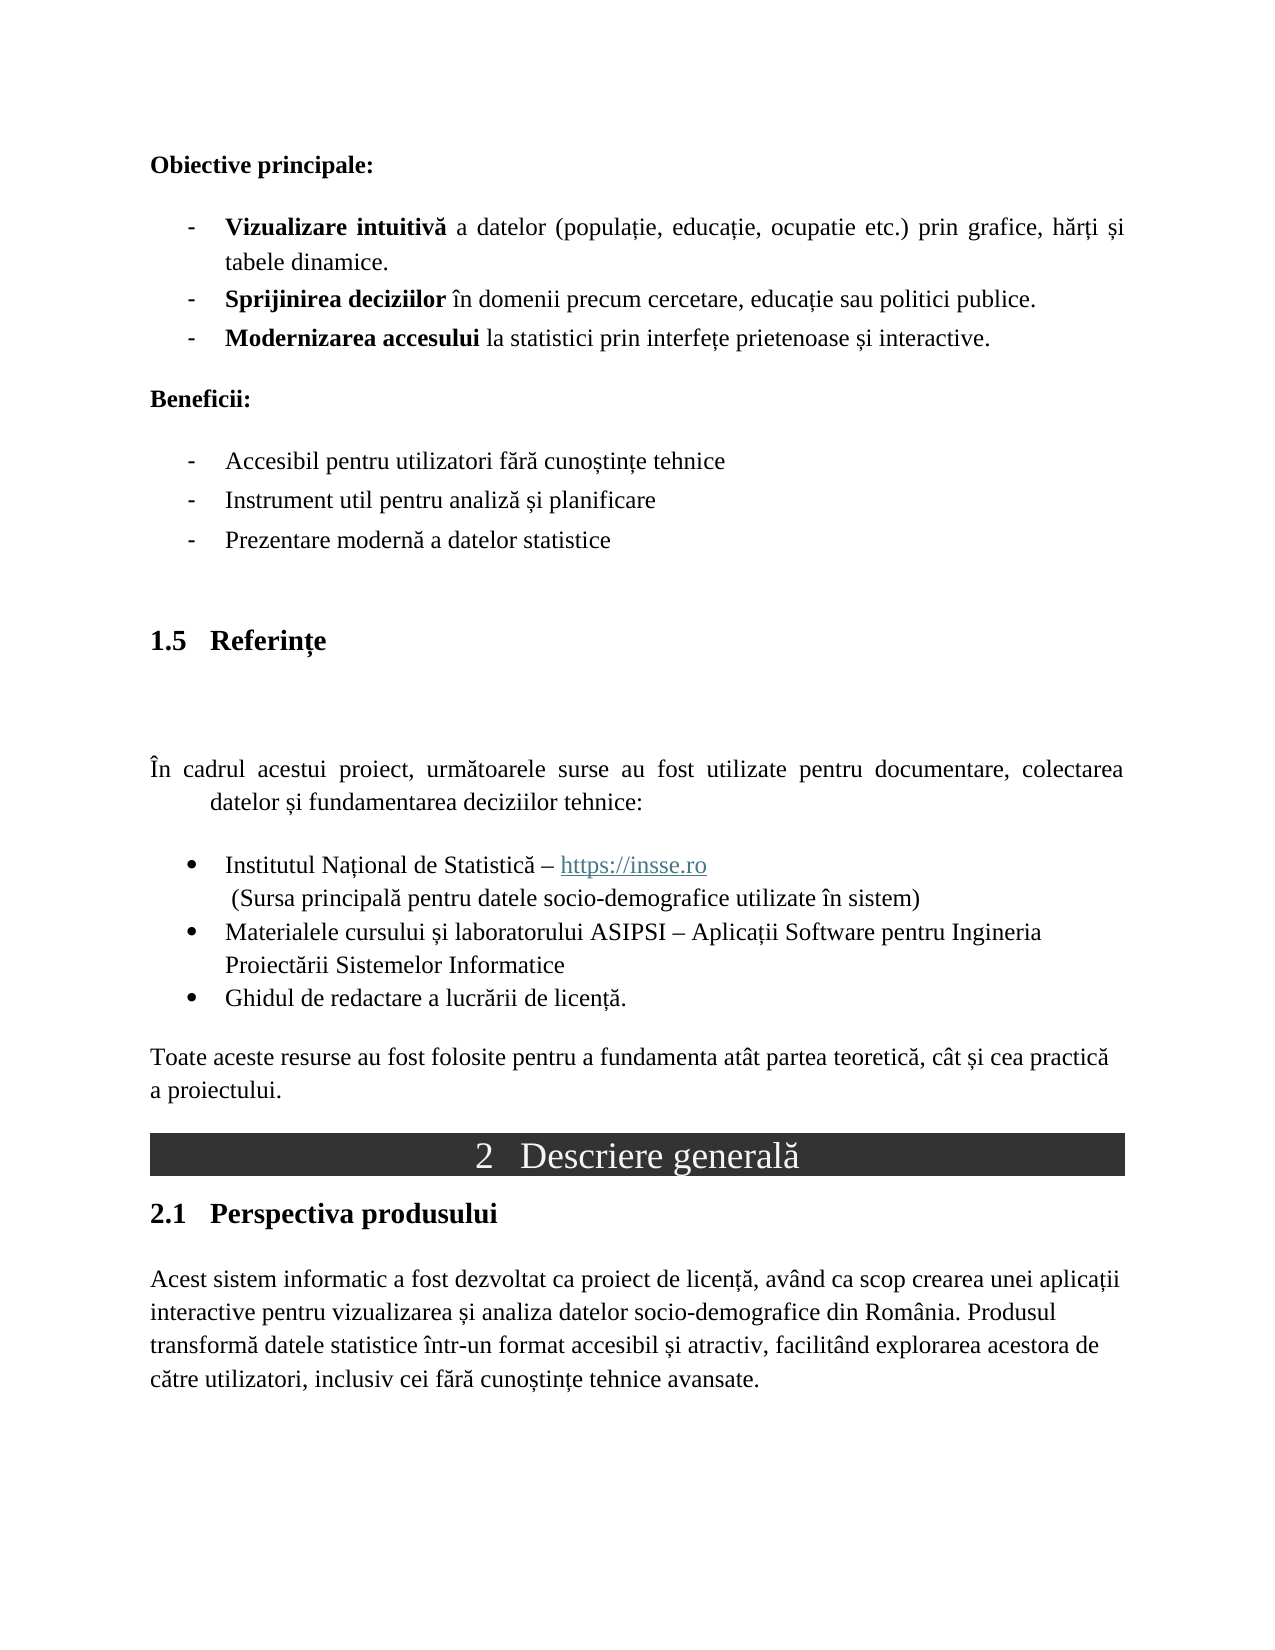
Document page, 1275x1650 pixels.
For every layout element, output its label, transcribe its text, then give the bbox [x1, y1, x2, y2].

text Obiective principale: [150, 150, 1125, 179]
subtitle Descriere generală [150, 1133, 1125, 1176]
subtitle Perspectiva produsului [150, 1196, 1125, 1229]
text În cadrul acestui proiect, următoarele surse au fost utilizate pentru documentare, colectarea datelor și fundamentarea deciziilor tehnice: [150, 754, 1125, 816]
list Materialele cursului și laboratorului ASIPSI – Aplicații Software pentru Ingineria Proiectării Sistemelor Informatice [187, 917, 1125, 979]
list Accesibil pentru utilizatori fără cunoștințe tehnice [187, 443, 1125, 477]
text Beneficii: [150, 384, 1125, 413]
list Vizualizare intuitivă a datelor (populație, educație, ocupatie etc.) prin grafice, hărți și tabele dinamice. [187, 208, 1125, 276]
list Prezentare modernă a datelor statistice [187, 522, 1125, 556]
list Ghidul de redactare a lucrării de licență. [187, 983, 1125, 1012]
list Institutul Național de Statistică – https://insse.ro (Sursa principală pentru datele socio-demografice utilizate în sistem) [187, 850, 1125, 912]
list Instrument util pentru analiză și planificare [187, 482, 1125, 516]
text Toate aceste resurse au fost folosite pentru a fundamenta atât partea teoretică, cât și cea practică a proiectului. [150, 1042, 1125, 1104]
subtitle Referințe [150, 623, 1125, 657]
list Sprijinirea deciziilor în domenii precum cercetare, educație sau politici publice. [187, 280, 1125, 314]
list Modernizarea accesului la statistici prin interfețe prietenoase și interactive. [187, 320, 1125, 354]
text Acest sistem informatic a fost dezvoltat ca proiect de licență, având ca scop crearea unei aplicații interactive pentru vizualizarea și analiza datelor socio-demografice din România. Produsul transformă datele statistice într-un format accesibil și atractiv, facilitând explorarea acestora de către utilizatori, inclusiv cei fără cunoștințe tehnice avansate. [150, 1264, 1125, 1392]
